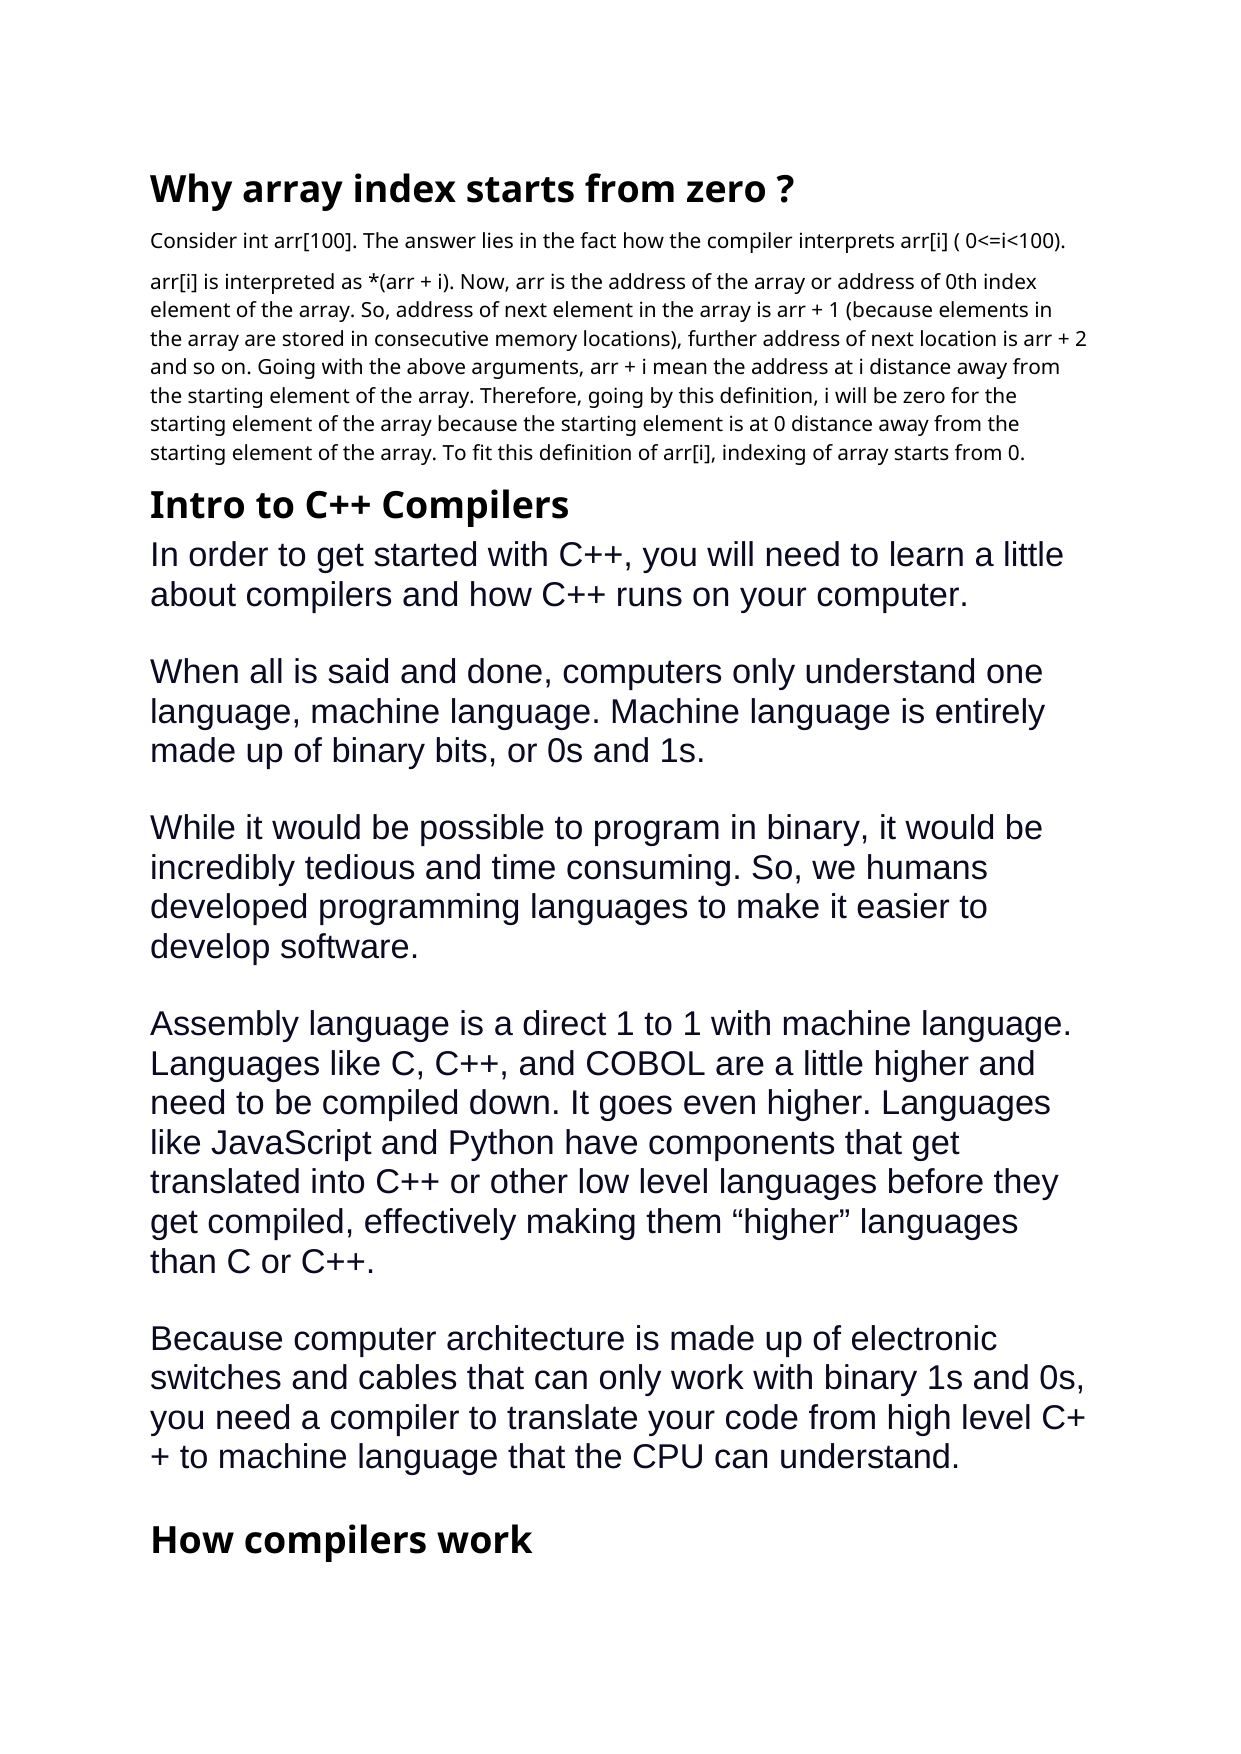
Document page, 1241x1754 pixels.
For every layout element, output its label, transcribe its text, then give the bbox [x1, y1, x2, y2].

text Consider int arr[100]. The answer lies in the fact how the compiler interprets arr[i] ( 0<=i<100). [150, 226, 1090, 254]
text While it would be possible to program in binary, it would be incredibly tedious and time consuming. So, we humans developed programming languages to make it easier to develop software. [150, 807, 1090, 966]
text arr[i] is interpreted as *(arr + i). Now, arr is the address of the array or address of 0th index element of the array. So, address of next element in the array is arr + 1 (because elements in the array are stored in consecutive memory locations), further address of next location is arr + 2 and so on. Going with the above arguments, arr + i mean the address at i distance away from the starting element of the array. Therefore, going by this definition, i will be zero for the starting element of the array because the starting element is at 0 distance away from the starting element of the array. To fit this definition of arr[i], indexing of array starts from 0. [150, 267, 1090, 466]
text Intro to C++ Compilers [150, 478, 1090, 529]
text Why array index starts from zero ? [150, 162, 1090, 213]
text In order to get started with C++, you will need to learn a little about compilers and how C++ runs on your computer. [150, 534, 1090, 614]
text When all is said and done, computers only understand one language, machine language. Machine language is entirely made up of binary bits, or 0s and 1s. [150, 651, 1090, 770]
text How compilers work [150, 1514, 1090, 1565]
text Assembly language is a direct 1 to 1 with machine language. Languages like C, C++, and COBOL are a little higher and need to be compiled down. It goes even higher. Languages like JavaScript and Python have components that get translated into C++ or other low level languages before they get compiled, effectively making them “higher” languages than C or C++. [150, 1003, 1090, 1280]
text Because computer architecture is made up of electronic switches and cables that can only work with binary 1s and 0s, you need a compiler to translate your code from high level C++ to machine language that the CPU can understand. [150, 1318, 1090, 1476]
